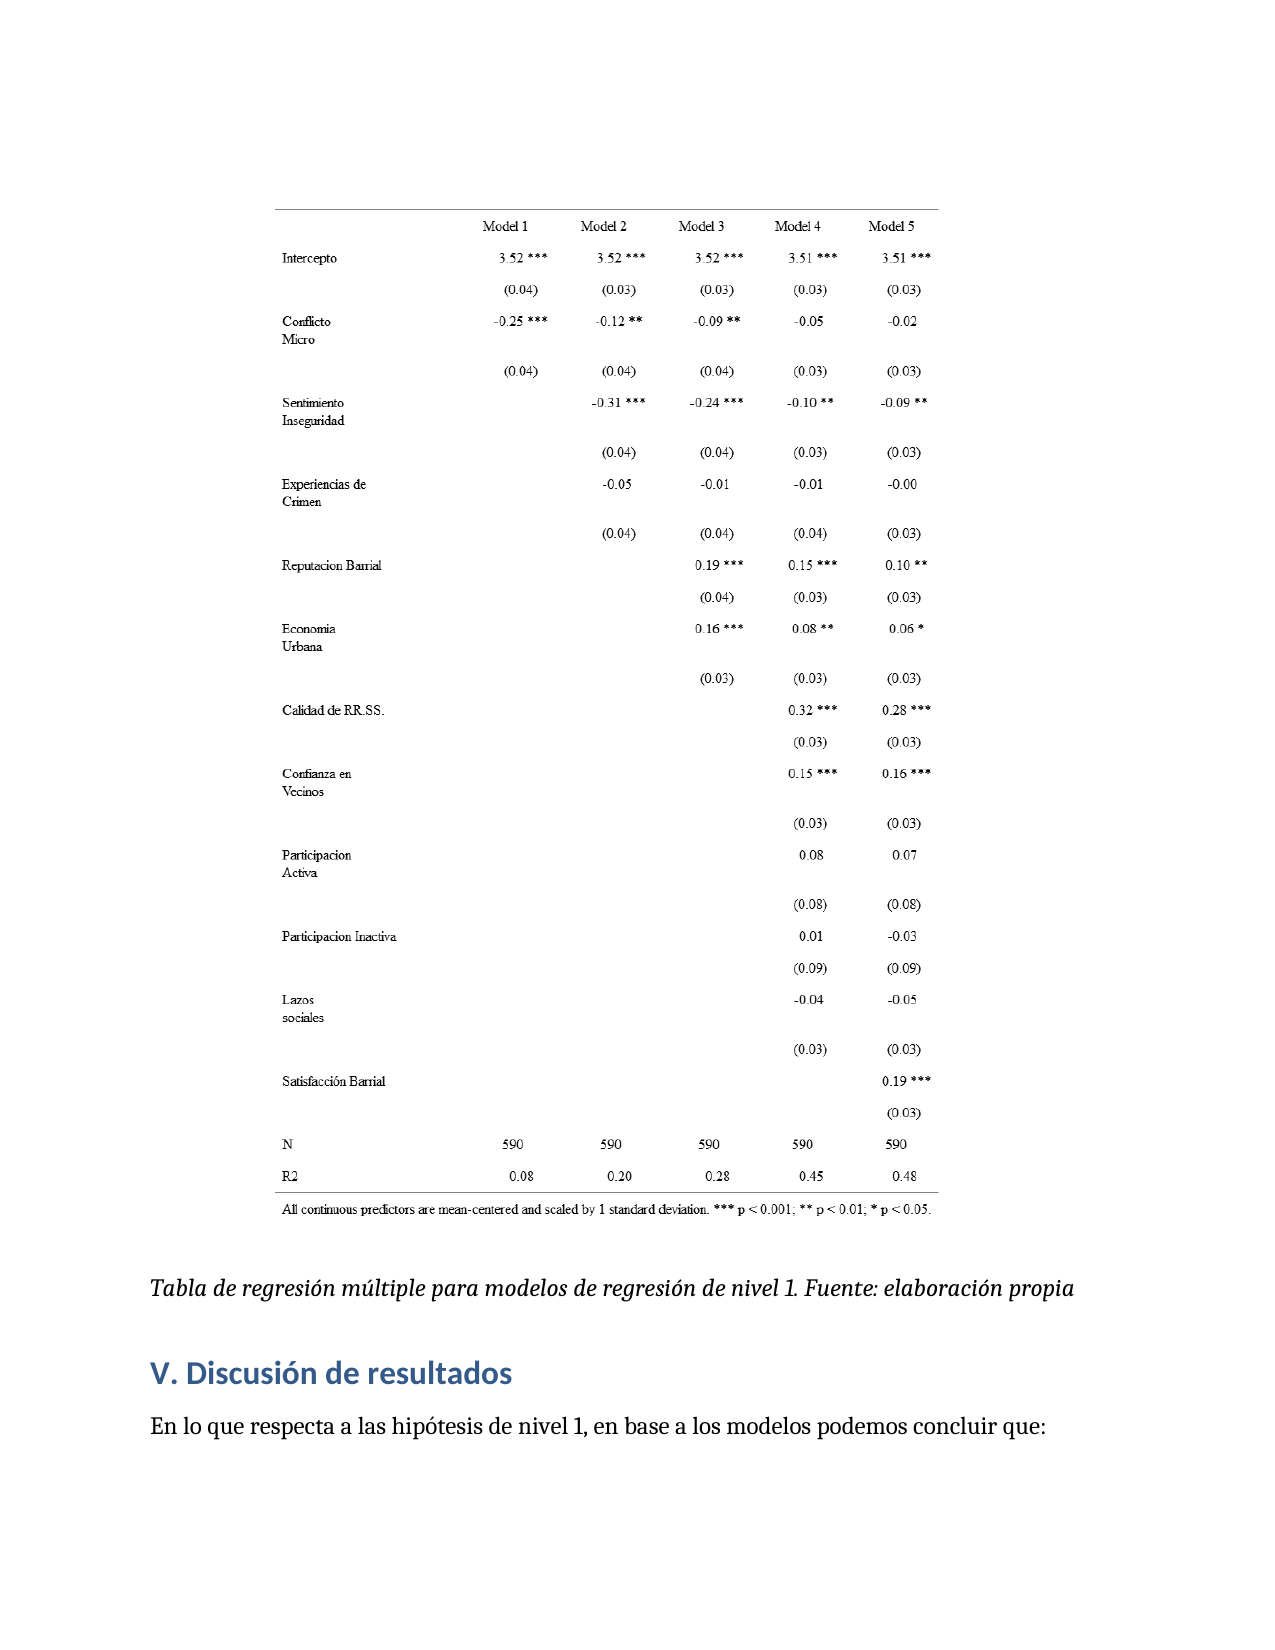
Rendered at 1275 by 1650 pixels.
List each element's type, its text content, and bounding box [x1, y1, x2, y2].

text En lo que respecta a las hipótesis de nivel 1, en base a los modelos podemos concluir que: [150, 1412, 1125, 1440]
text Tabla de regresión múltiple para modelos de regresión de nivel 1. Fuente: elaboración propia [150, 1273, 1125, 1302]
subtitle V. Discusión de resultados [150, 1352, 1125, 1393]
picture [168, 150, 1044, 1253]
